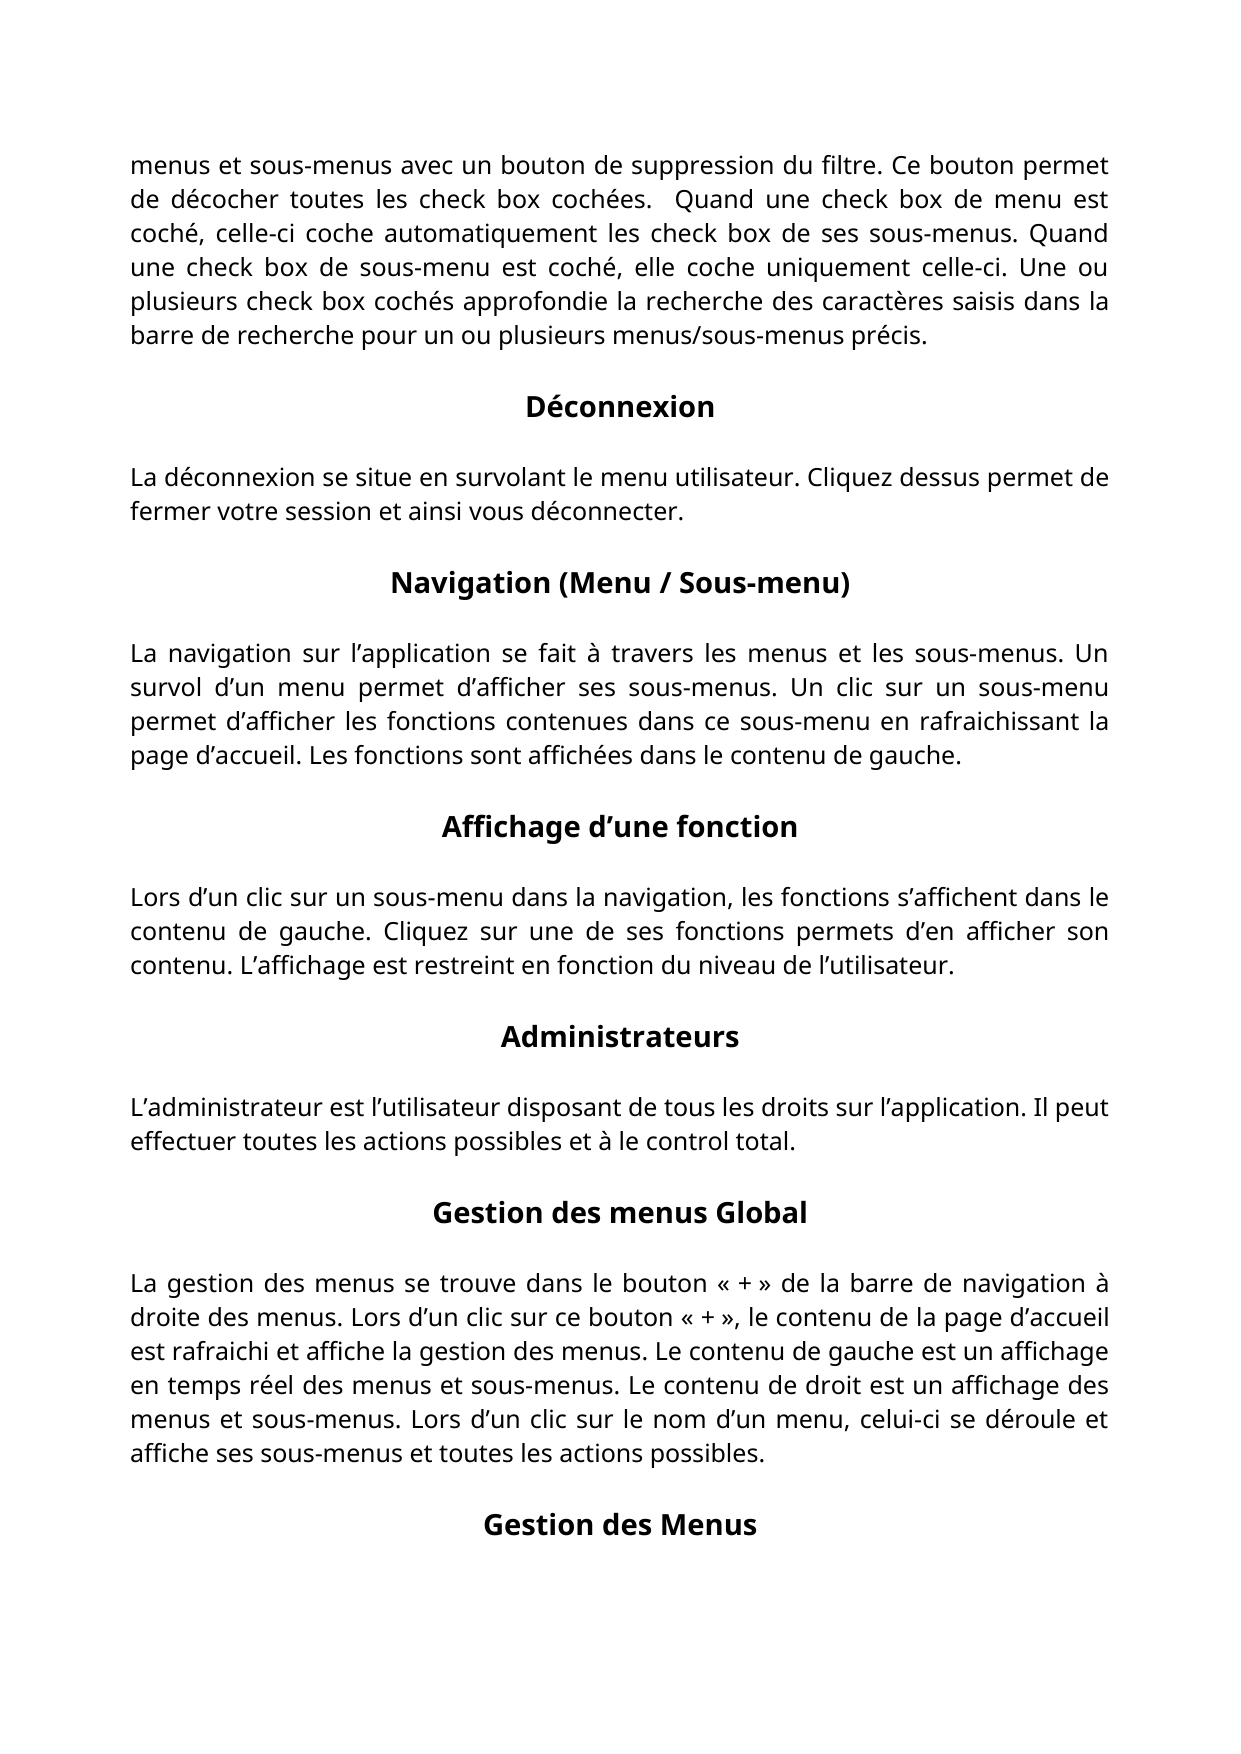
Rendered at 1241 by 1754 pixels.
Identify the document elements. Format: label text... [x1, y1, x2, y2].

text La gestion des menus se trouve dans le bouton « + » de la barre de navigation à droite des menus. Lors d’un clic sur ce bouton « + », le contenu de la page d’accueil est rafraichi et affiche la gestion des menus. Le contenu de gauche est un affichage en temps réel des menus et sous-menus. Le contenu de droit est un affichage des menus et sous-menus. Lors d’un clic sur le nom d’un menu, celui-ci se déroule et affiche ses sous-menus et toutes les actions possibles. [130, 1266, 1110, 1470]
text Lors d’un clic sur un sous-menu dans la navigation, les fonctions s’affichent dans le contenu de gauche. Cliquez sur une de ses fonctions permets d’en afficher son contenu. L’affichage est restreint en fonction du niveau de l’utilisateur. [130, 880, 1110, 982]
text Déconnexion [130, 386, 1110, 426]
text Affichage d’une fonction [130, 806, 1110, 846]
text La navigation sur l’application se fait à travers les menus et les sous-menus. Un survol d’un menu permet d’afficher ses sous-menus. Un clic sur un sous-menu permet d’afficher les fonctions contenues dans ce sous-menu en rafraichissant la page d’accueil. Les fonctions sont affichées dans le contenu de gauche. [130, 636, 1110, 772]
text L’administrateur est l’utilisateur disposant de tous les droits sur l’application. Il peut effectuer toutes les actions possibles et à le control total. [130, 1090, 1110, 1158]
text Gestion des Menus [130, 1504, 1110, 1544]
text Gestion des menus Global [130, 1192, 1110, 1232]
text La déconnexion se situe en survolant le menu utilisateur. Cliquez dessus permet de fermer votre session et ainsi vous déconnecter. [130, 460, 1110, 528]
text Navigation (Menu / Sous-menu) [130, 562, 1110, 602]
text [130, 148, 1110, 352]
text Administrateurs [130, 1016, 1110, 1056]
